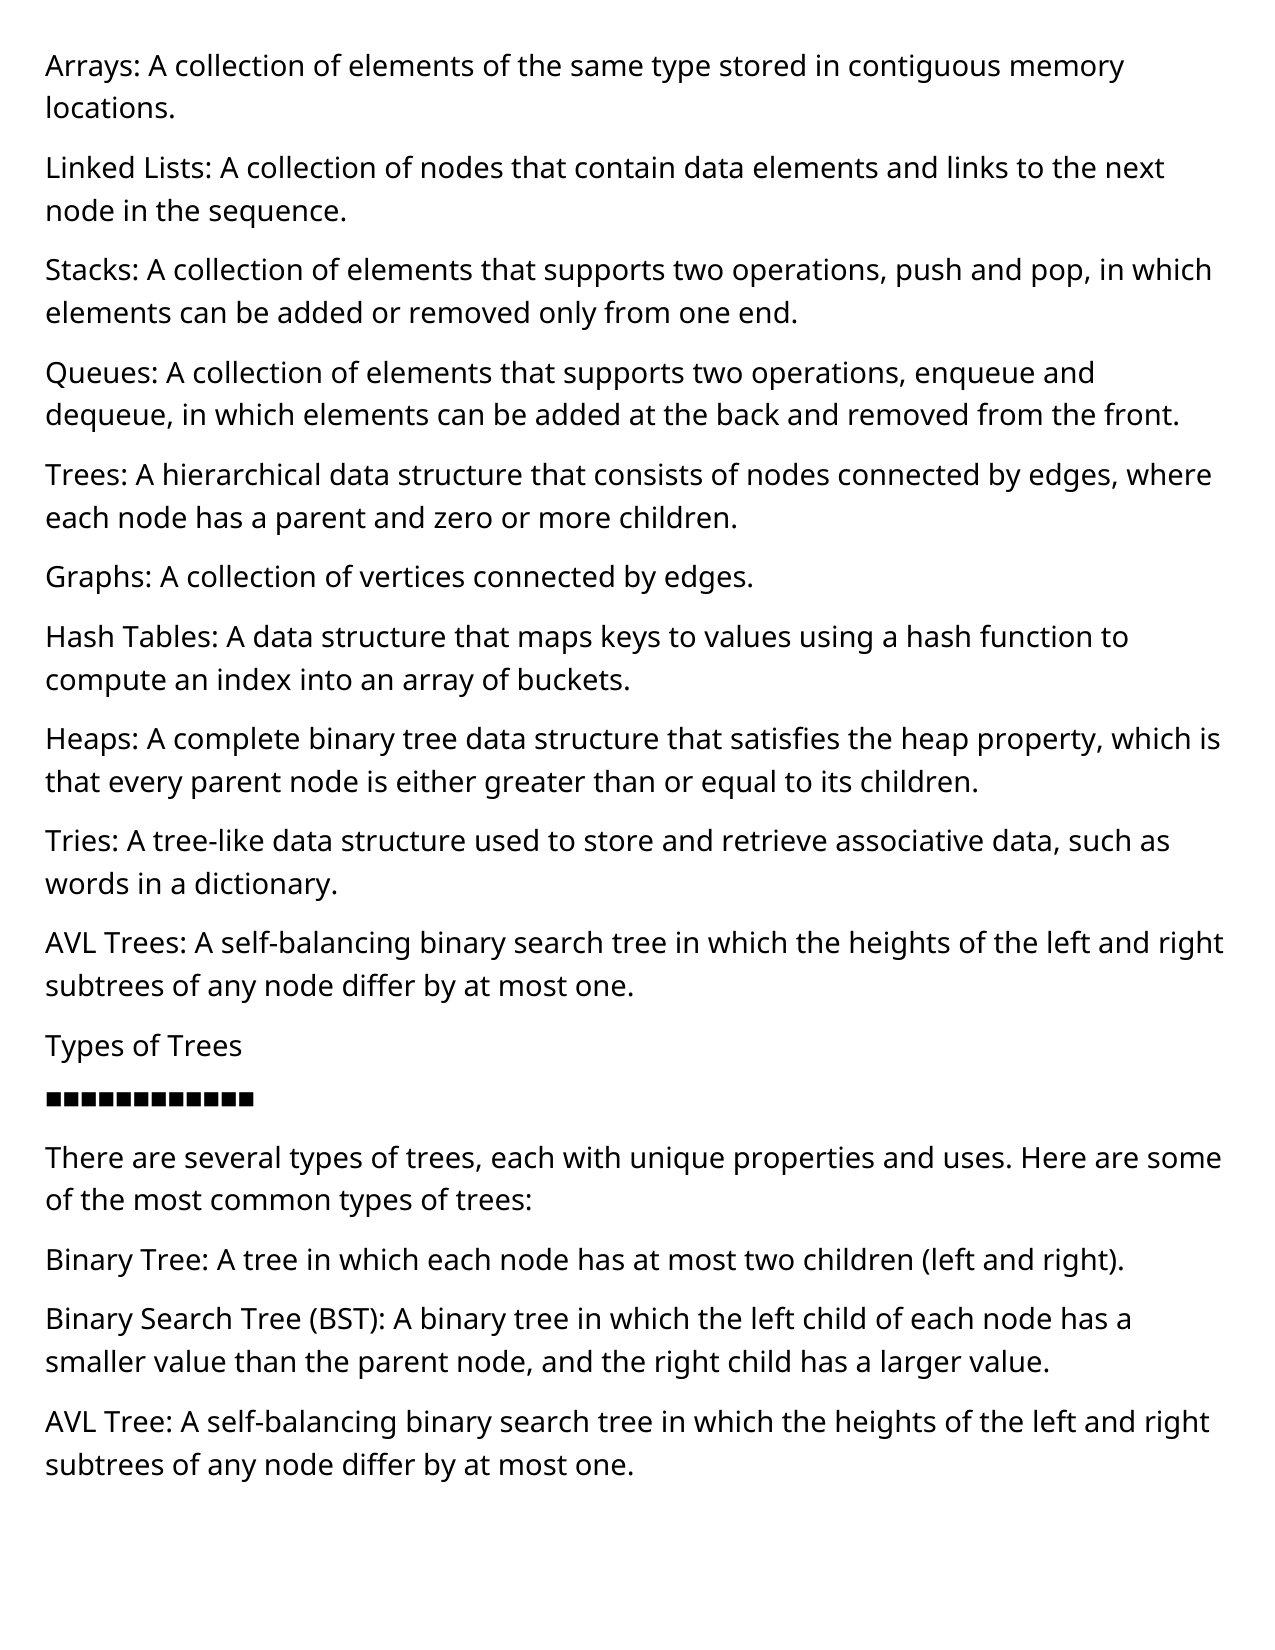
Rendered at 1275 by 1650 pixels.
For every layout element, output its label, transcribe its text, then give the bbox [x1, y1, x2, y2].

text Linked Lists: A collection of nodes that contain data elements and links to the next node in the sequence. [45, 147, 1230, 230]
text Types of Trees [45, 1025, 1230, 1065]
text Stacks: A collection of elements that supports two operations, push and pop, in which elements can be added or removed only from one end. [45, 249, 1230, 332]
text Heaps: A complete binary tree data structure that satisfies the heap property, which is that every parent node is either greater than or equal to its children. [45, 718, 1230, 801]
text Binary Tree: A tree in which each node has at most two children (left and right). [45, 1239, 1230, 1279]
text Hash Tables: A data structure that maps keys to values using a hash function to compute an index into an array of buckets. [45, 616, 1230, 698]
text AVL Trees: A self-balancing binary search tree in which the heights of the left and right subtrees of any node differ by at most one. [45, 923, 1230, 1005]
text Trees: A hierarchical data structure that consists of nodes connected by edges, where each node has a parent and zero or more children. [45, 454, 1230, 537]
text Tries: A tree-like data structure used to store and retrieve associative data, such as words in a dictionary. [45, 821, 1230, 903]
text There are several types of trees, each with unique properties and uses. Here are some of the most common types of trees: [45, 1137, 1230, 1219]
text Queues: A collection of elements that supports two operations, enqueue and dequeue, in which elements can be added at the back and removed from the front. [45, 352, 1230, 434]
text AVL Tree: A self-balancing binary search tree in which the heights of the left and right subtrees of any node differ by at most one. [45, 1401, 1230, 1483]
text ■■■■■■■■■■■■ [45, 1084, 1230, 1118]
text Graphs: A collection of vertices connected by edges. [45, 556, 1230, 596]
text Arrays: A collection of elements of the same type stored in contiguous memory locations. [45, 45, 1230, 127]
text Binary Search Tree (BST): A binary tree in which the left child of each node has a smaller value than the parent node, and the right child has a larger value. [45, 1299, 1230, 1381]
